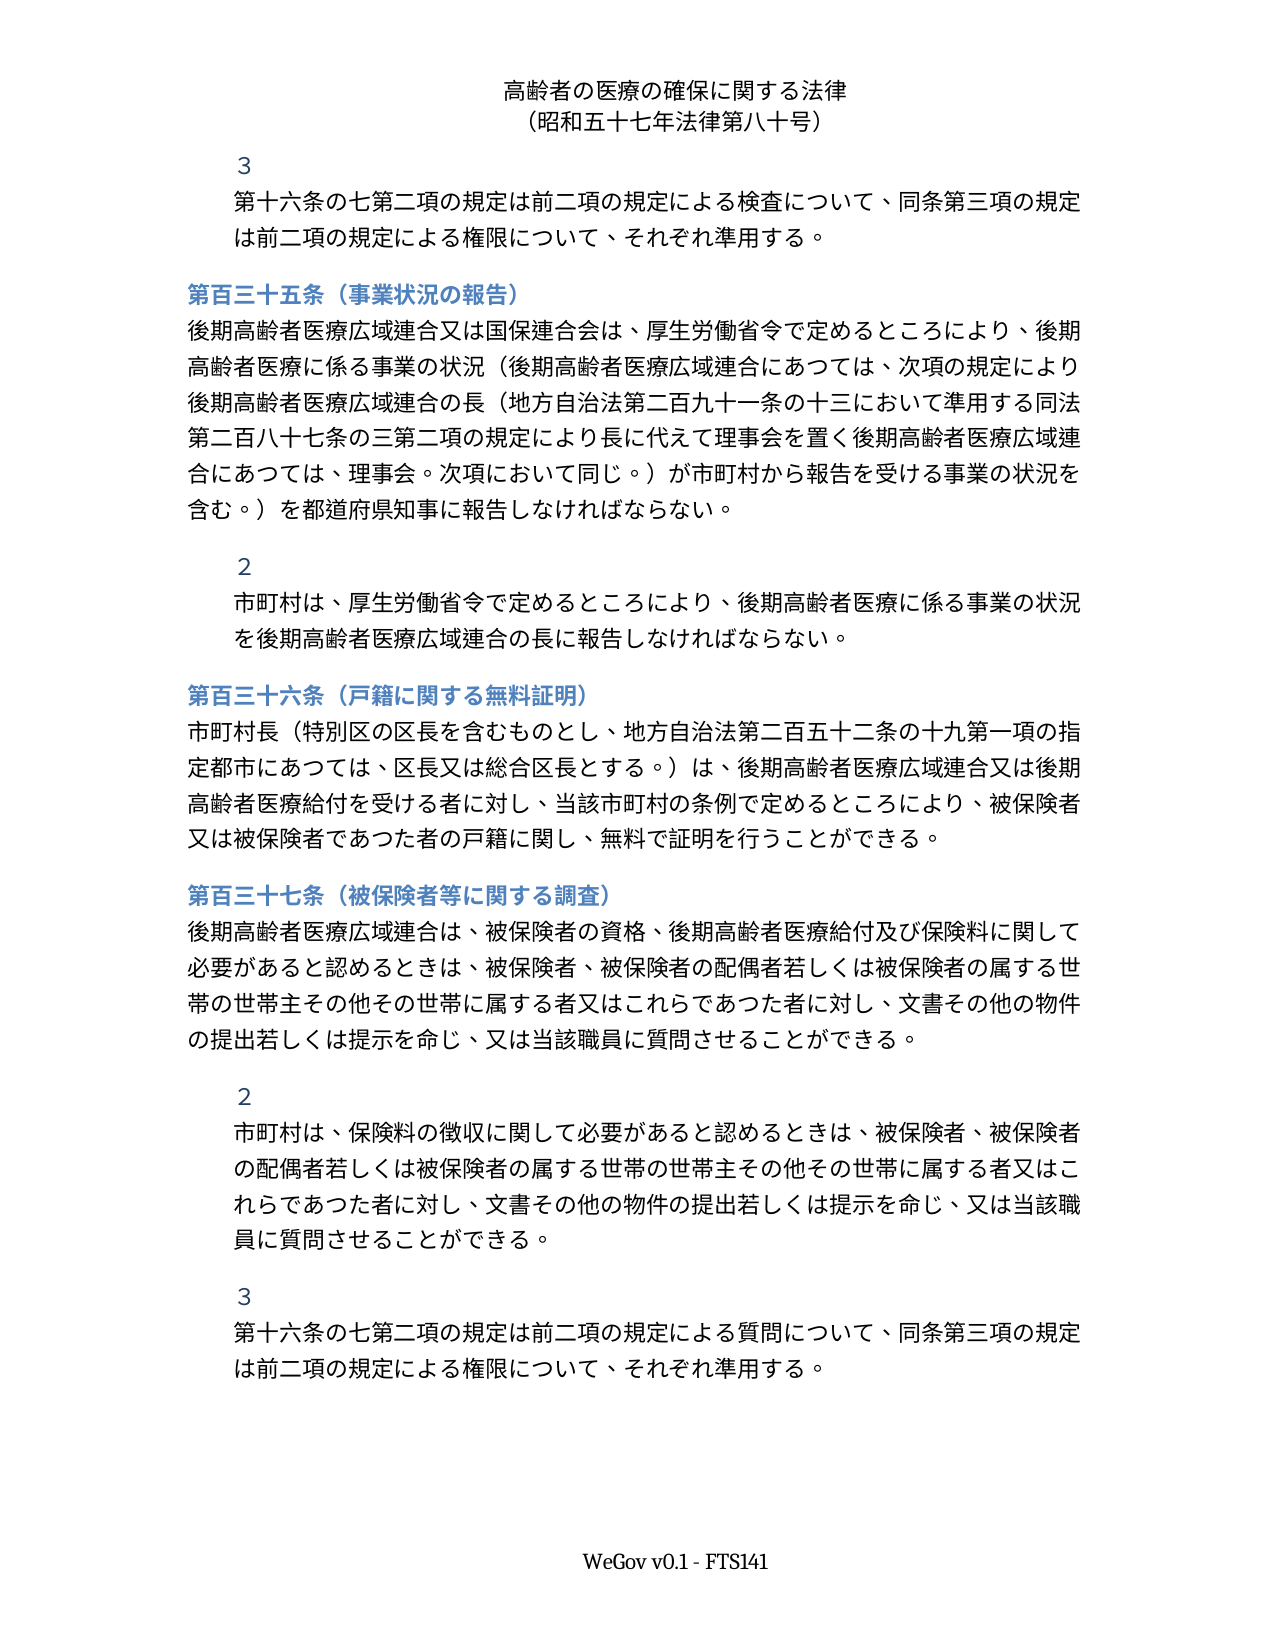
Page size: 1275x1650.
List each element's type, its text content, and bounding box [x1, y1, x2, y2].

text 後期高齢者医療広域連合は、被保険者の資格、後期高齢者医療給付及び保険料に関して必要があると認めるときは、被保険者、被保険者の配偶者若しくは被保険者の属する世帯の世帯主その他その世帯に属する者又はこれらであつた者に対し、文書その他の物件の提出若しくは提示を命じ、又は当該職員に質問させることができる。 [187, 916, 1087, 1055]
subtitle ２ [233, 1081, 1087, 1112]
subtitle ３ [233, 150, 1087, 181]
text 市町村長（特別区の区長を含むものとし、地方自治法第二百五十二条の十九第一項の指定都市にあつては、区長又は総合区長とする。）は、後期高齢者医療広域連合又は後期高齢者医療給付を受ける者に対し、当該市町村の条例で定めるところにより、被保険者又は被保険者であつた者の戸籍に関し、無料で証明を行うことができる。 [187, 716, 1087, 855]
subtitle 第百三十七条（被保険者等に関する調査） [187, 880, 1087, 911]
text 市町村は、保険料の徴収に関して必要があると認めるときは、被保険者、被保険者の配偶者若しくは被保険者の属する世帯の世帯主その他その世帯に属する者又はこれらであつた者に対し、文書その他の物件の提出若しくは提示を命じ、又は当該職員に質問させることができる。 [233, 1117, 1087, 1256]
subtitle ３ [233, 1281, 1087, 1312]
text 第十六条の七第二項の規定は前二項の規定による検査について、同条第三項の規定は前二項の規定による権限について、それぞれ準用する。 [233, 186, 1087, 253]
text 第十六条の七第二項の規定は前二項の規定による質問について、同条第三項の規定は前二項の規定による権限について、それぞれ準用する。 [233, 1317, 1087, 1384]
subtitle 第百三十五条（事業状況の報告） [187, 279, 1087, 310]
text 市町村は、厚生労働省令で定めるところにより、後期高齢者医療に係る事業の状況を後期高齢者医療広域連合の長に報告しなければならない。 [233, 587, 1087, 654]
text 後期高齢者医療広域連合又は国保連合会は、厚生労働省令で定めるところにより、後期高齢者医療に係る事業の状況（後期高齢者医療広域連合にあつては、次項の規定により後期高齢者医療広域連合の長（地方自治法第二百九十一条の十三において準用する同法第二百八十七条の三第二項の規定により長に代えて理事会を置く後期高齢者医療広域連合にあつては、理事会。次項において同じ。）が市町村から報告を受ける事業の状況を含む。）を都道府県知事に報告しなければならない。 [187, 314, 1087, 526]
subtitle ２ [233, 551, 1087, 582]
subtitle 第百三十六条（戸籍に関する無料証明） [187, 680, 1087, 711]
